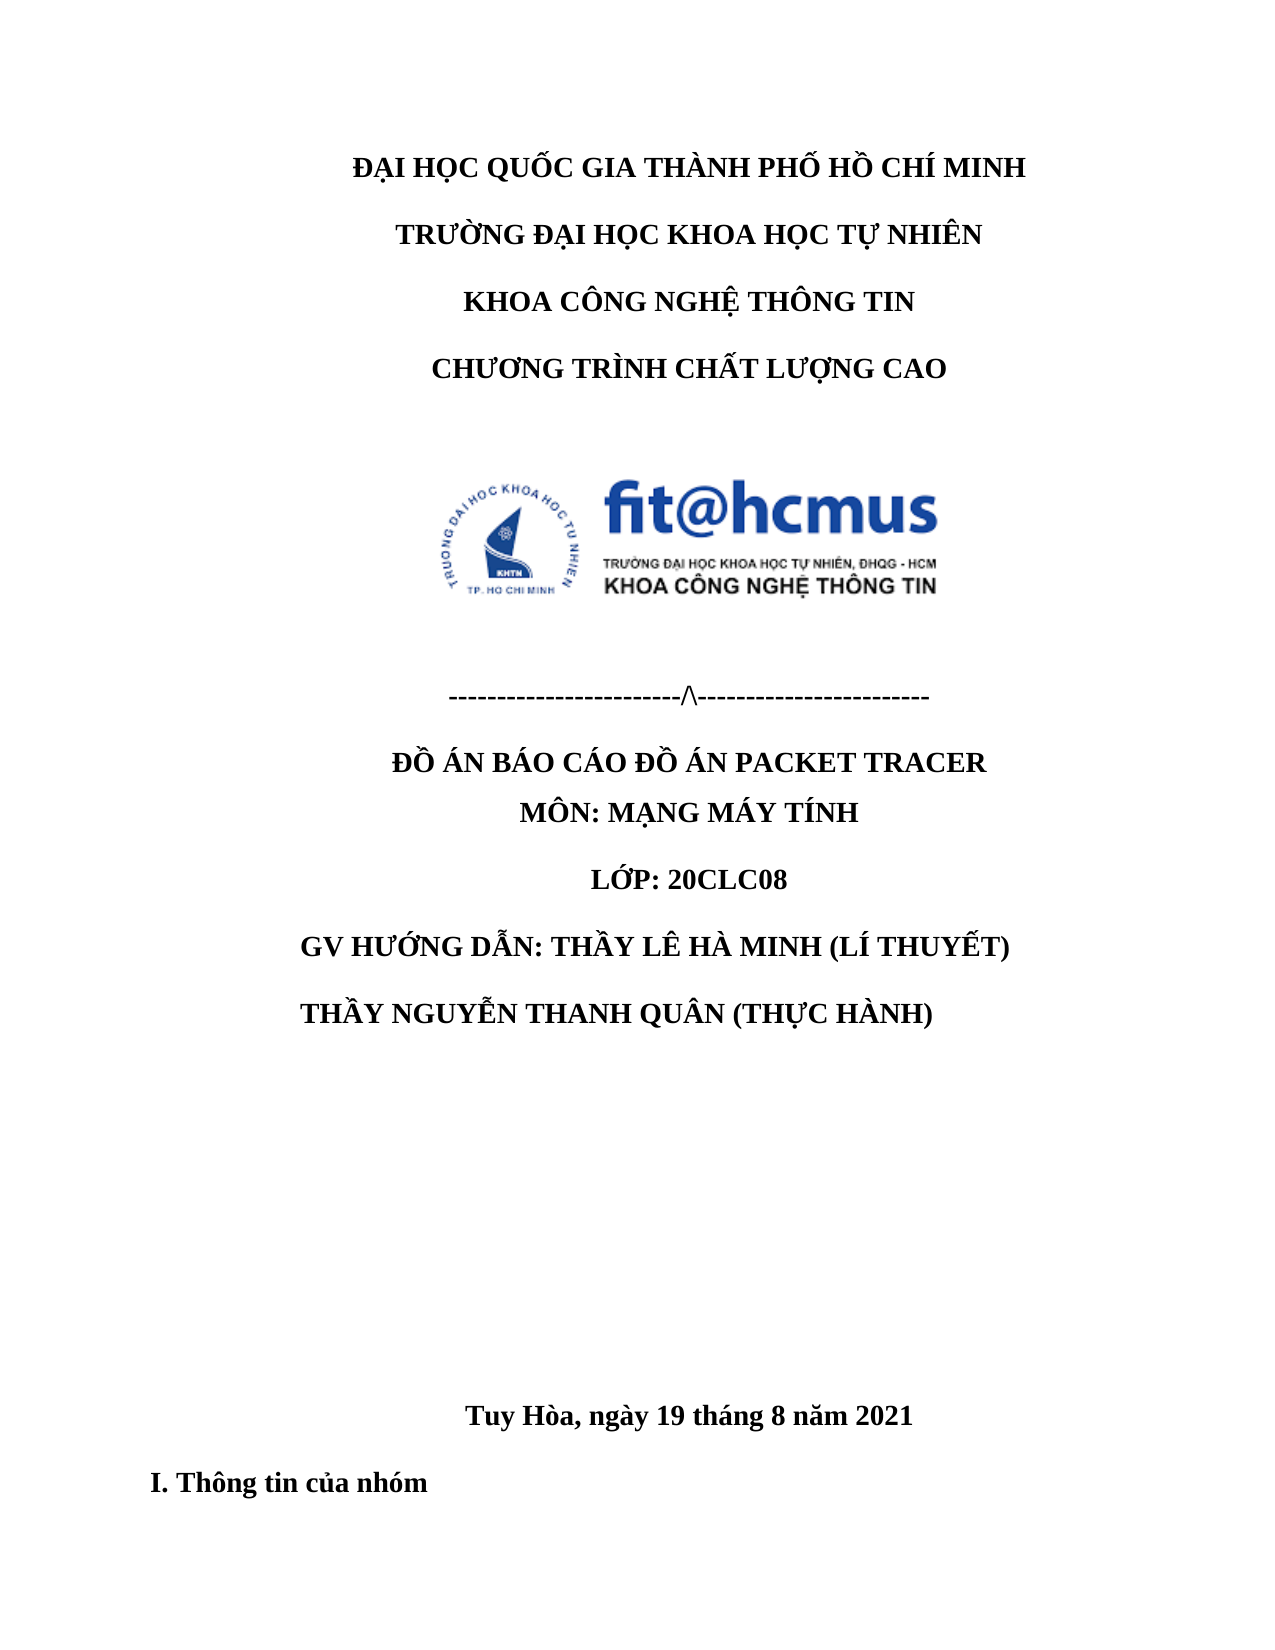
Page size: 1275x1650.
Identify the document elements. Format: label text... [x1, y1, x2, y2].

text ------------------------/\------------------------ [150, 678, 1228, 711]
text THẦY NGUYỄN THANH QUÂN (THỰC HÀNH) [300, 996, 1228, 1029]
text KHOA CÔNG NGHỆ THÔNG TIN [150, 284, 1228, 317]
text ĐỒ ÁN BÁO CÁO ĐỒ ÁN PACKET TRACER MÔN: MẠNG MÁY TÍNH [150, 745, 1228, 828]
text CHƯƠNG TRÌNH CHẤT LƯỢNG CAO [150, 351, 1228, 384]
text TRƯỜNG ĐẠI HỌC KHOA HỌC TỰ NHIÊN [150, 217, 1228, 251]
text Tuy Hòa, ngày 19 tháng 8 năm 2021 [150, 1398, 1228, 1431]
text ĐẠI HỌC QUỐC GIA THÀNH PHỐ HỒ CHÍ MINH [150, 150, 1228, 183]
list I. Thông tin của nhóm [150, 1465, 1228, 1498]
text LỚP: 20CLC08 [150, 862, 1228, 896]
picture [421, 417, 958, 647]
text GV HƯỚNG DẪN: THẦY LÊ HÀ MINH (LÍ THUYẾT) [262, 929, 1228, 962]
